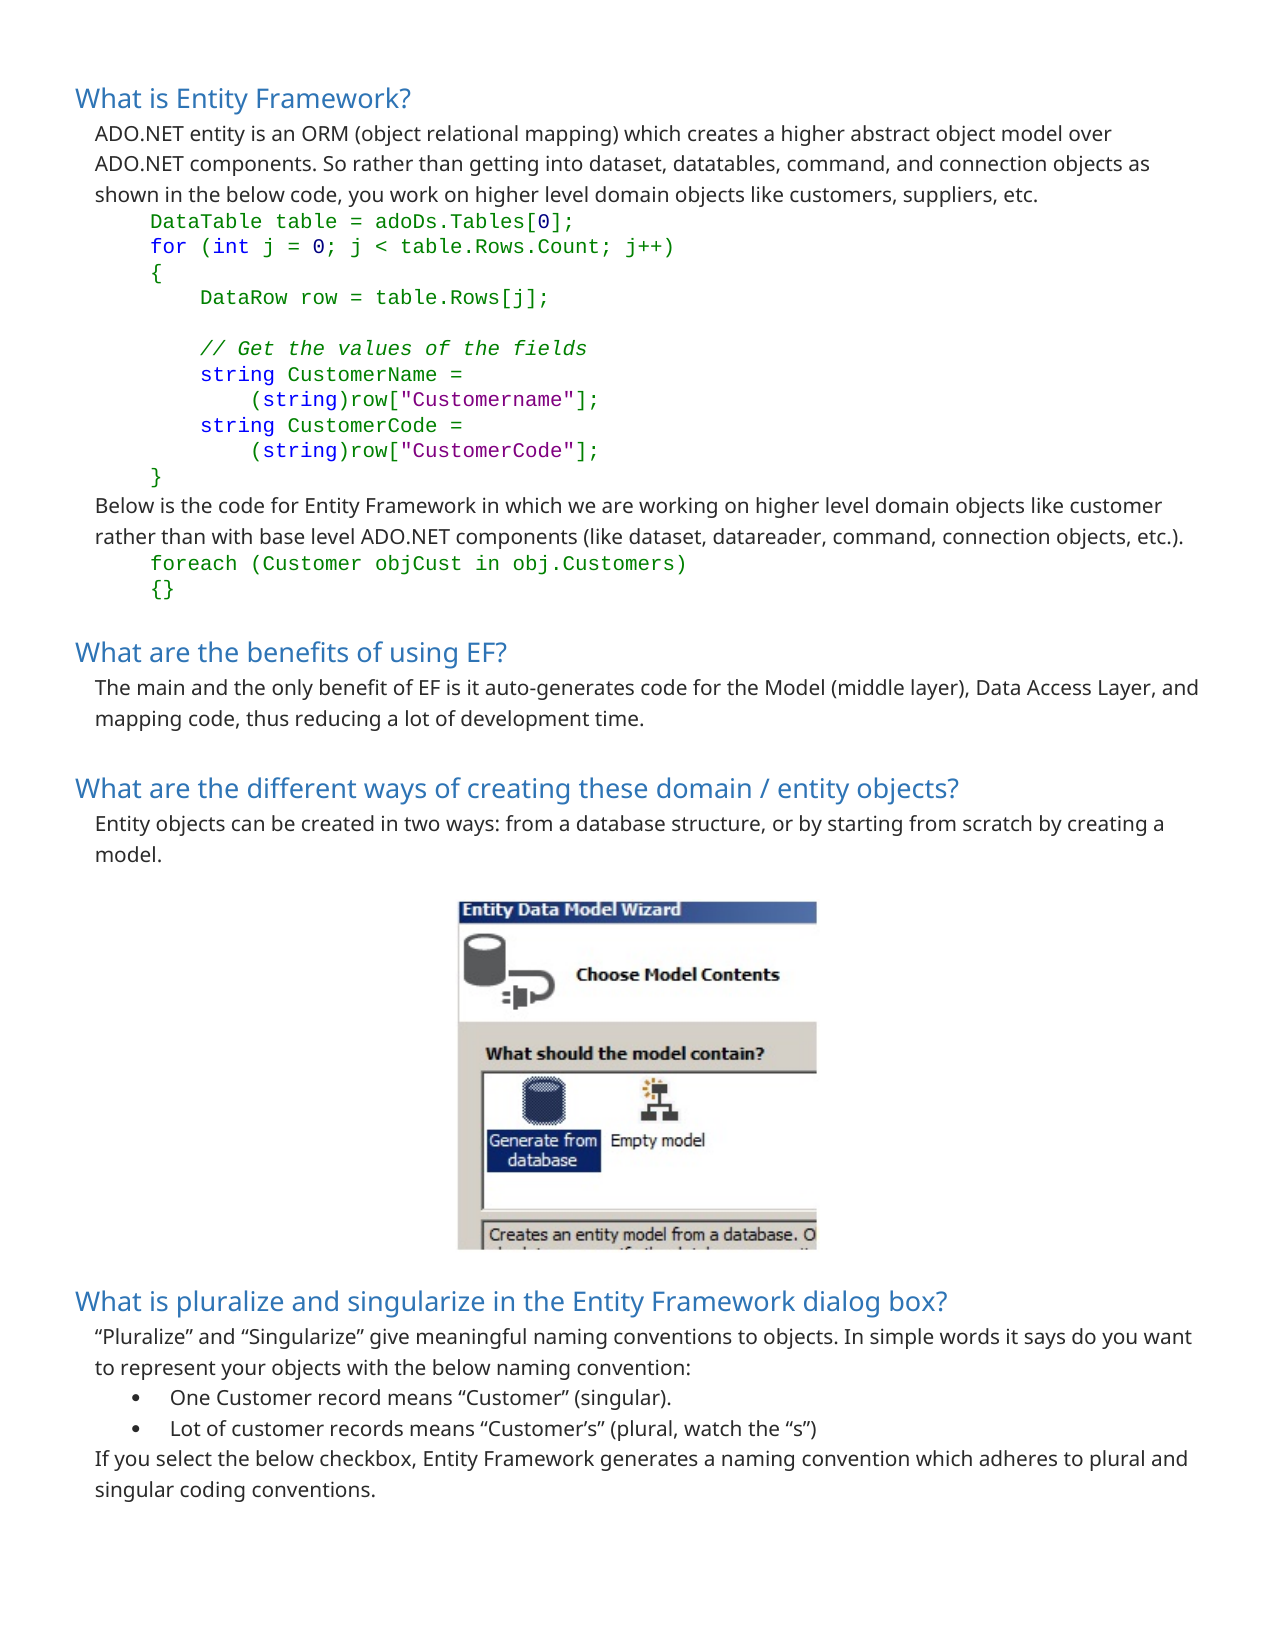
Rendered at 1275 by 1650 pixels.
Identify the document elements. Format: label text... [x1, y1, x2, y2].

text If you select the below checkbox, Entity Framework generates a naming convention which adheres to plural and singular coding conventions. [94, 1444, 1200, 1503]
text } [150, 466, 1200, 490]
picture [455, 899, 820, 1253]
text for (int j = 0; j < table.Rows.Count; j++) [150, 236, 1200, 260]
text { [150, 262, 1200, 286]
text string CustomerName = [150, 364, 1200, 388]
text Below is the code for Entity Framework in which we are working on higher level domain objects like customer rather than with base level ADO.NET components (like dataset, datareader, command, connection objects, etc.). [94, 492, 1200, 551]
subtitle What are the different ways of creating these domain / entity objects? [75, 769, 1200, 806]
text // Get the values of the fields [150, 338, 1200, 362]
text ADO.NET entity is an ORM (object relational mapping) which creates a higher abstract object model over ADO.NET components. So rather than getting into dataset, datatables, command, and connection objects as shown in the below code, you work on higher level domain objects like customers, suppliers, etc. [94, 119, 1200, 209]
text “Pluralize” and “Singularize” give meaningful naming conventions to objects. In simple words it says do you want to represent your objects with the below naming convention: [94, 1322, 1200, 1381]
text {} [150, 578, 1200, 602]
list Lot of customer records means “Customer’s” (plural, watch the “s”) [132, 1414, 1200, 1442]
text (string)row["Customername"]; [150, 389, 1200, 413]
subtitle What are the benefits of using EF? [75, 633, 1200, 670]
text The main and the only benefit of EF is it auto-generates code for the Model (middle layer), Data Access Layer, and mapping code, thus reducing a lot of development time. [94, 673, 1200, 732]
text string CustomerCode = [150, 415, 1200, 439]
text (string)row["CustomerCode"]; [150, 441, 1200, 464]
subtitle What is pluralize and singularize in the Entity Framework dialog box? [75, 1282, 1200, 1319]
text Entity objects can be created in two ways: from a database structure, or by starting from scratch by creating a model. [94, 809, 1200, 868]
text DataTable table = adoDs.Tables[0]; [150, 211, 1200, 234]
subtitle What is Entity Framework? [75, 79, 1200, 116]
list One Customer record means “Customer” (singular). [132, 1383, 1200, 1412]
text foreach (Customer objCust in obj.Customers) [150, 553, 1200, 576]
text DataRow row = table.Rows[j]; [150, 287, 1200, 311]
